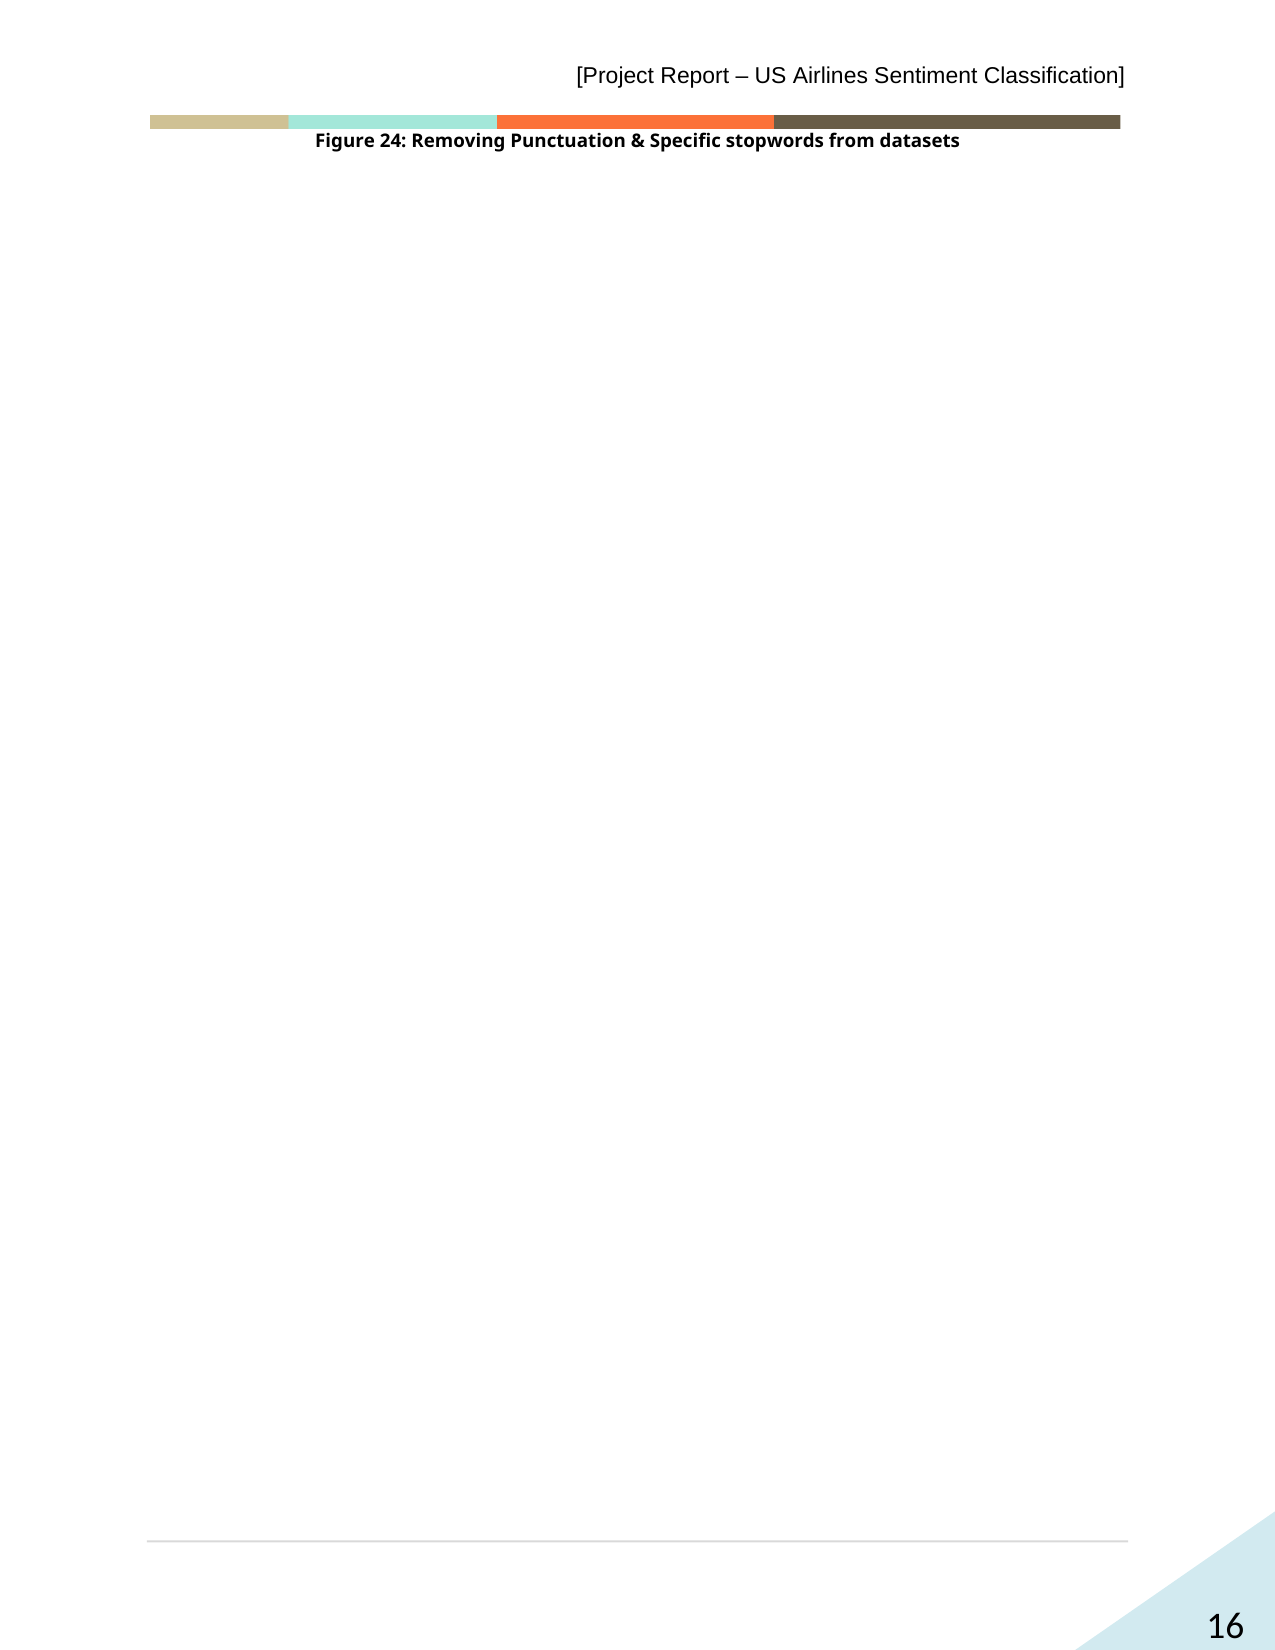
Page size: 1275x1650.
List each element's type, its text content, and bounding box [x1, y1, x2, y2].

picture [150, 115, 1121, 129]
text Figure 24: Removing Punctuation & Specific stopwords from datasets [189, 127, 1086, 153]
